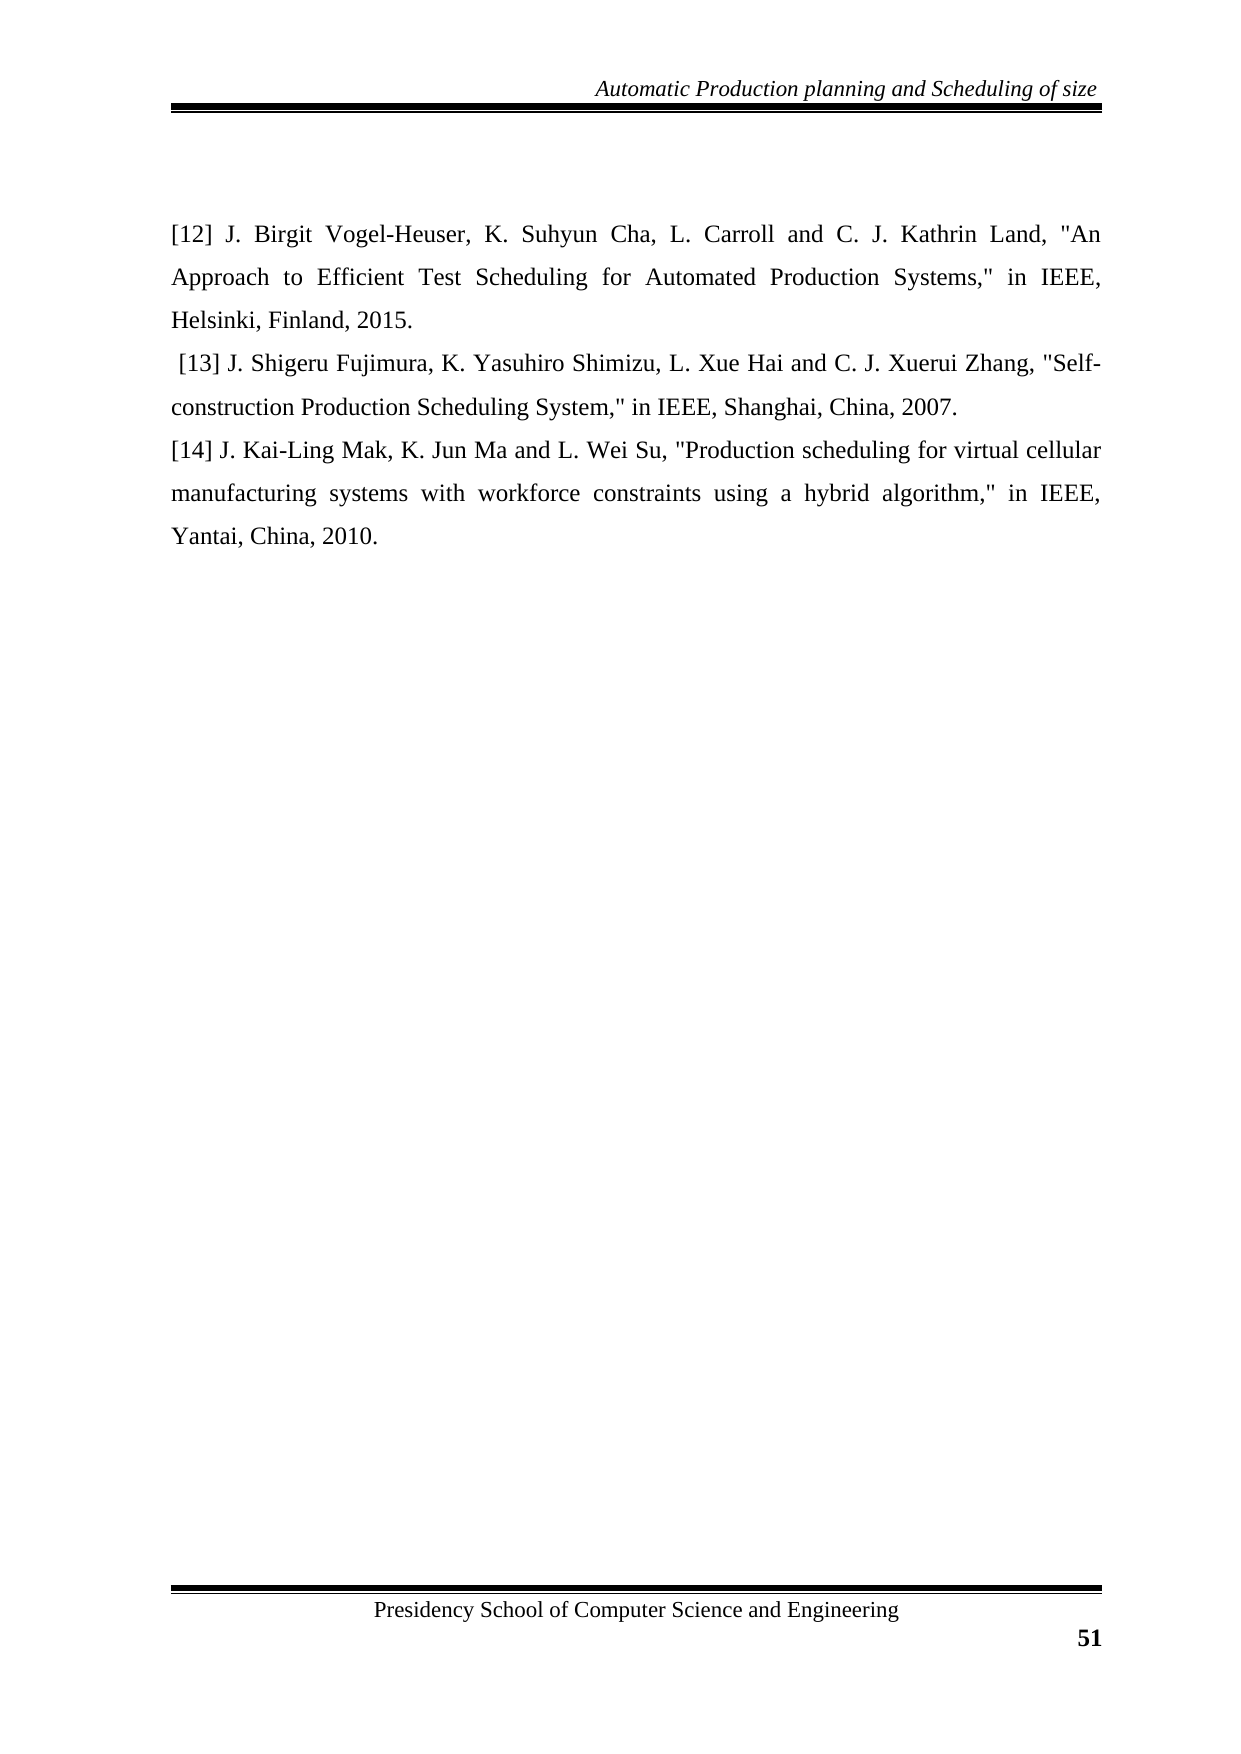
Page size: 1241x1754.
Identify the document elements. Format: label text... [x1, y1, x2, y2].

text [12] J. Birgit Vogel-Heuser, K. Suhyun Cha, L. Carroll and C. J. Kathrin Land, "An Approach to Efficient Test Scheduling for Automated Production Systems," in IEEE, Helsinki, Finland, 2015. [171, 219, 1102, 334]
text [13] J. Shigeru Fujimura, K. Yasuhiro Shimizu, L. Xue Hai and C. J. Xuerui Zhang, "Self-construction Production Scheduling System," in IEEE, Shanghai, China, 2007. [171, 348, 1102, 420]
text [14] J. Kai-Ling Mak, K. Jun Ma and L. Wei Su, "Production scheduling for virtual cellular manufacturing systems with workforce constraints using a hybrid algorithm," in IEEE, Yantai, China, 2010. [171, 435, 1102, 550]
